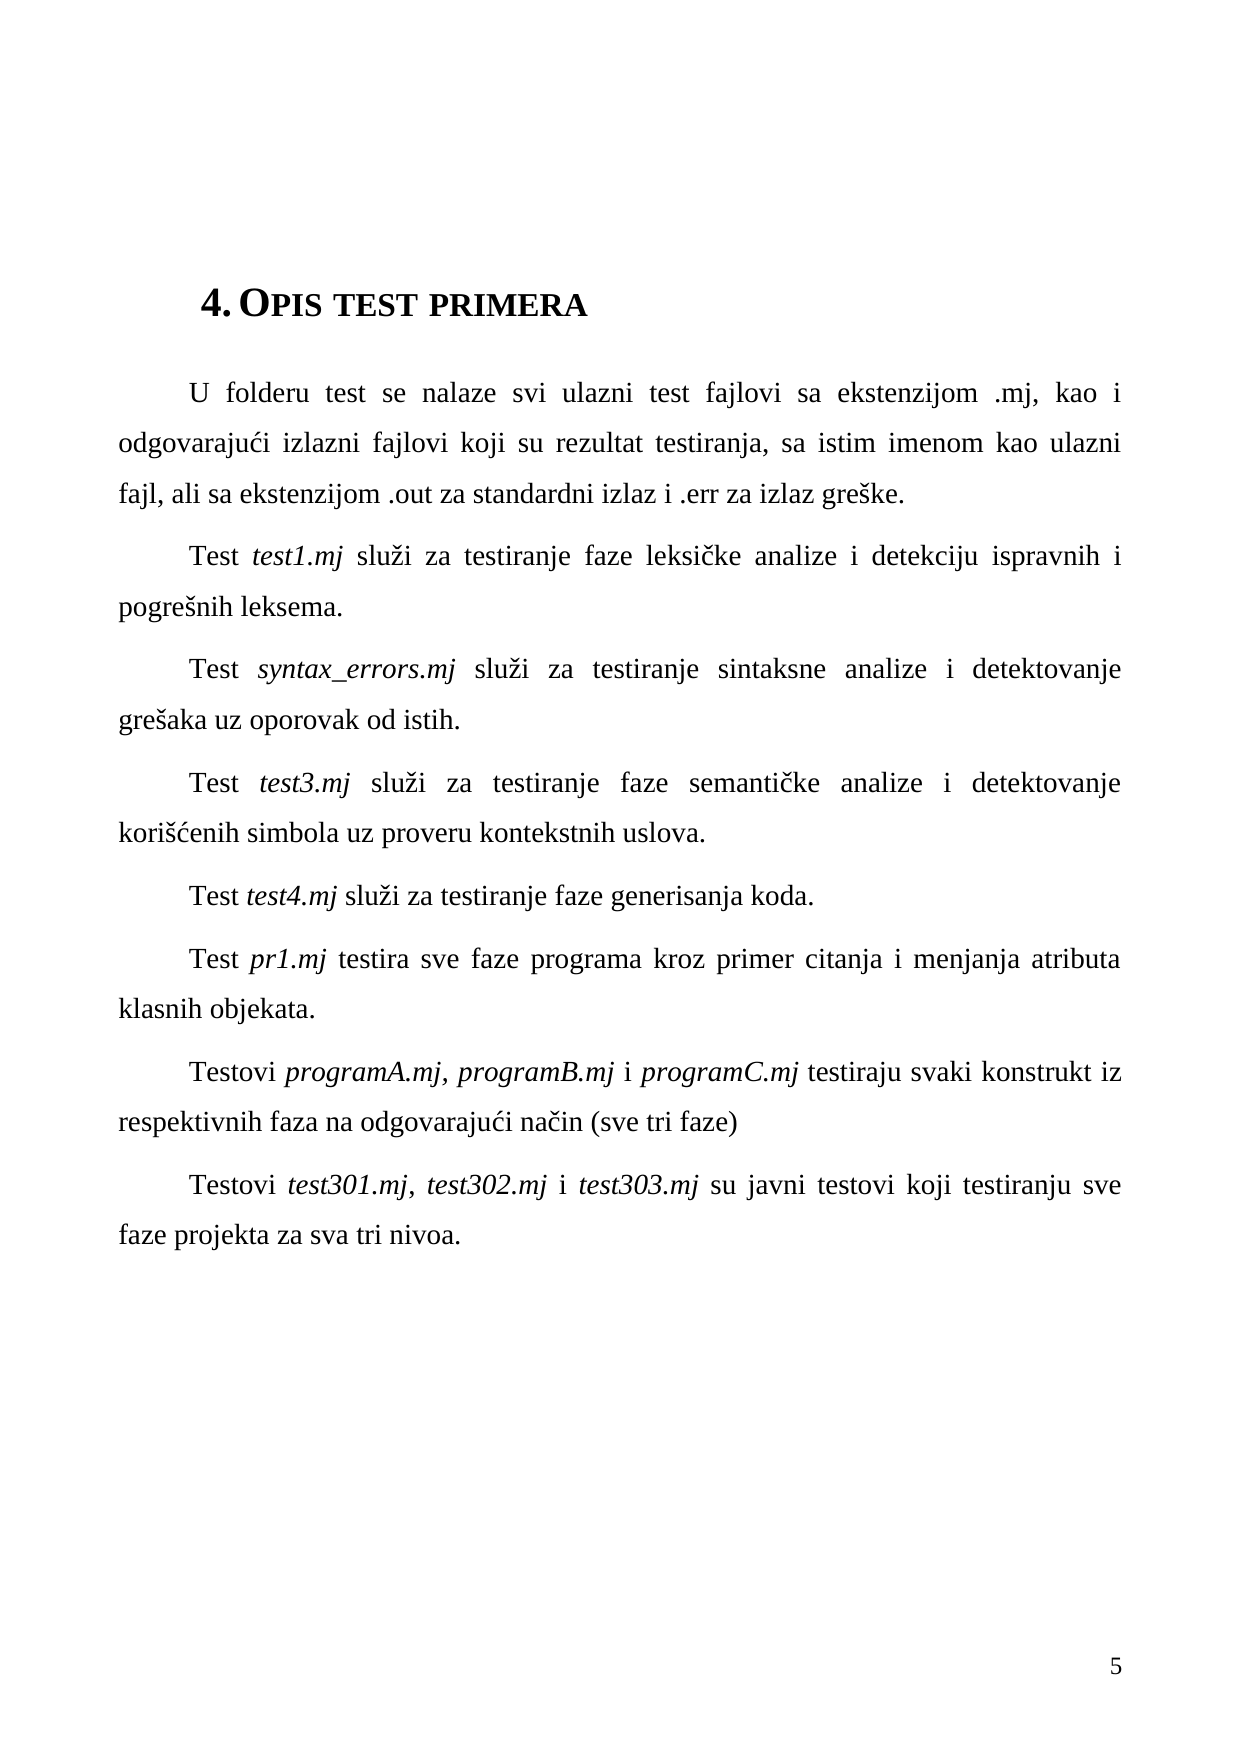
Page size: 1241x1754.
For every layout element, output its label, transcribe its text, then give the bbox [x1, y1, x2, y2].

text Test syntax_errors.mj služi za testiranje sintaksne analize i detektovanje grešaka uz oporovak od istih. [118, 652, 1122, 736]
text Testovi programA.mj, programB.mj i programC.mj testiraju svaki konstrukt iz respektivnih faza na odgovarajući način (sve tri faze) [118, 1054, 1122, 1138]
text U folderu test se nalaze svi ulazni test fajlovi sa ekstenzijom .mj, kao i odgovarajući izlazni fajlovi koji su rezultat testiranja, sa istim imenom kao ulazni fajl, ali sa ekstenzijom .out za standardni izlaz i .err za izlaz greške. [118, 375, 1122, 509]
text Testovi test301.mj, test302.mj i test303.mj su javni testovi koji testiranju sve faze projekta za sva tri nivoa. [118, 1167, 1122, 1251]
text Test pr1.mj testira sve faze programa kroz primer citanja i menjanja atributa klasnih objekata. [118, 941, 1122, 1024]
text Test test3.mj služi za testiranje faze semantičke analize i detektovanje korišćenih simbola uz proveru kontekstnih uslova. [118, 765, 1122, 849]
text Test test4.mj služi za testiranje faze generisanja koda. [118, 878, 1122, 911]
list Opis test primera [201, 277, 1122, 325]
text Test test1.mj služi za testiranje faze leksičke analize i detekciju ispravnih i pogrešnih leksema. [118, 538, 1122, 622]
